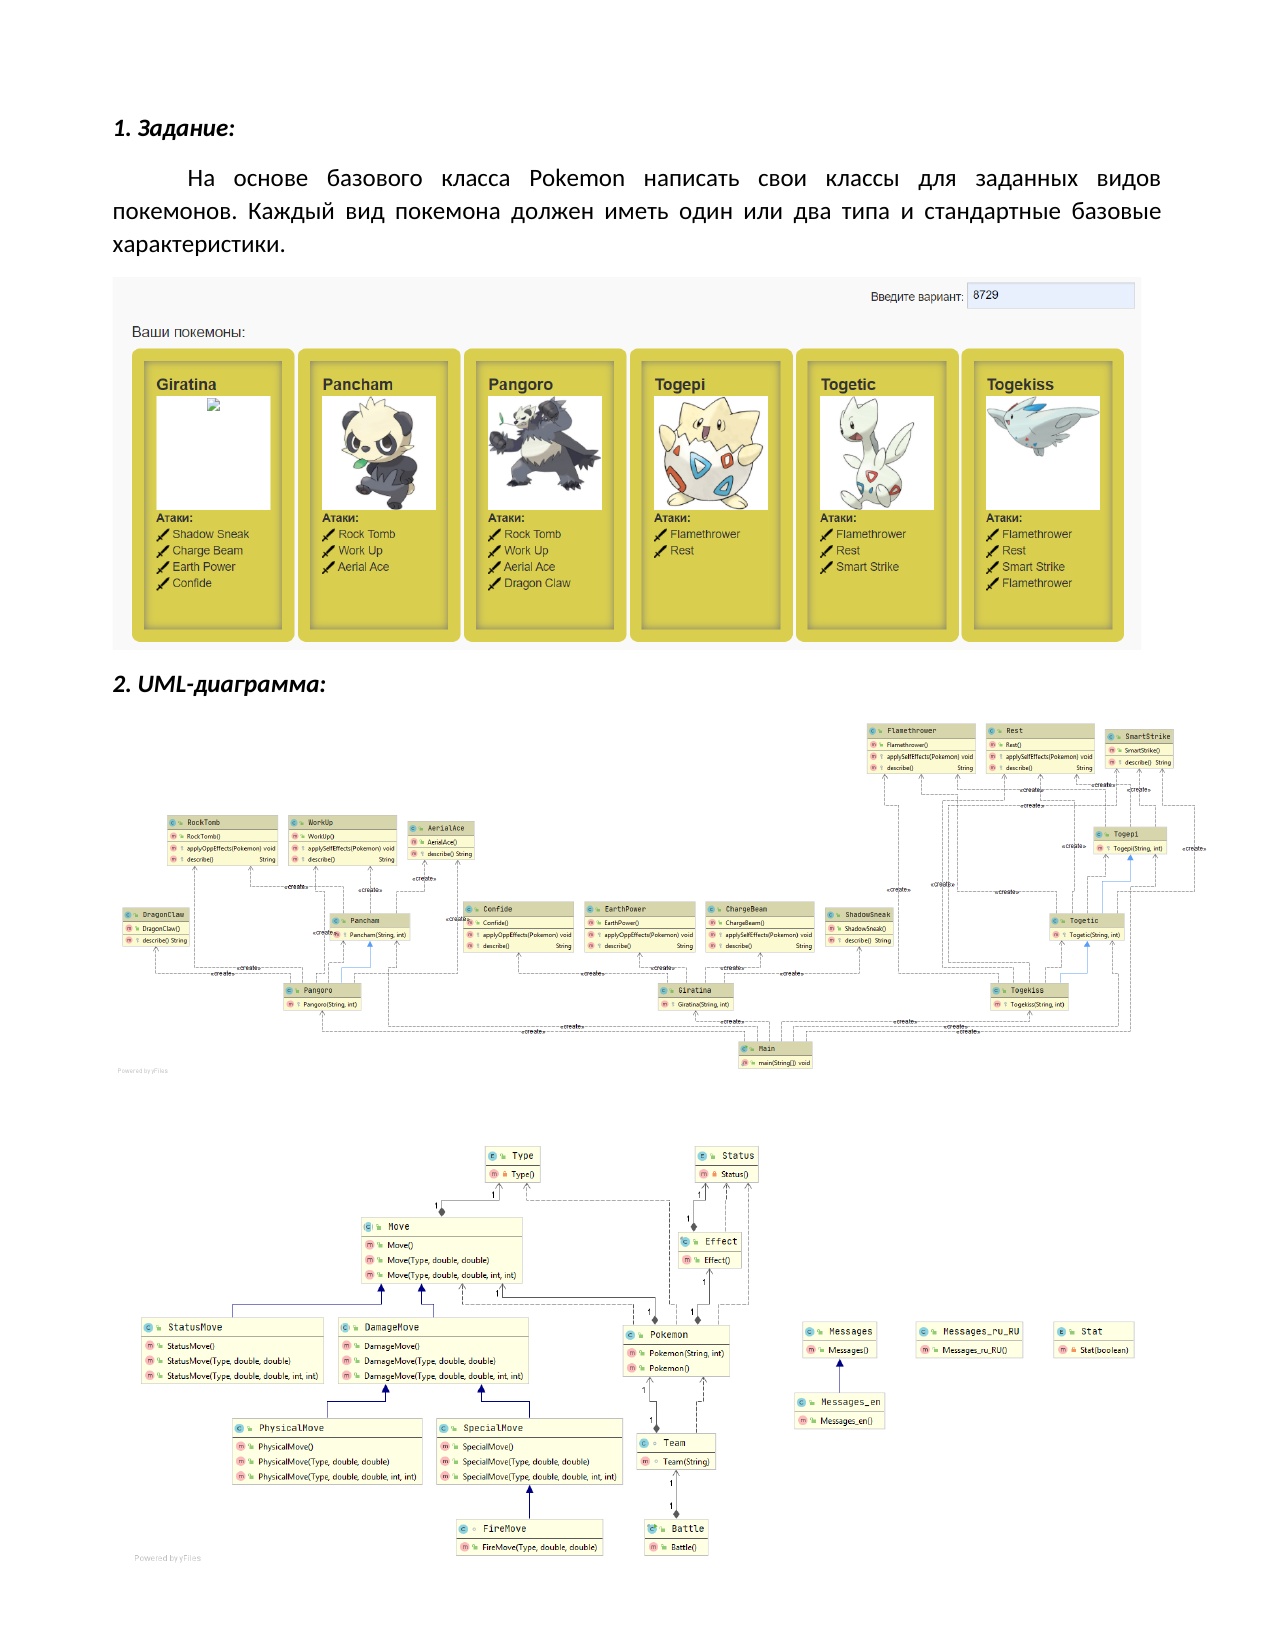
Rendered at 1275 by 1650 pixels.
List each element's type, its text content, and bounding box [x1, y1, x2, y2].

text 2. UML-диаграмма: [112, 668, 1162, 699]
picture [112, 277, 1142, 650]
text 1. Задание: [112, 112, 1162, 143]
picture [112, 713, 1218, 1079]
text На основе базового класса Pokemon написать свои классы для заданных видов покемонов. Каждый вид покемона должен иметь один или два типа и стандартные базовые характеристики. [112, 162, 1162, 258]
picture [127, 1132, 1148, 1569]
